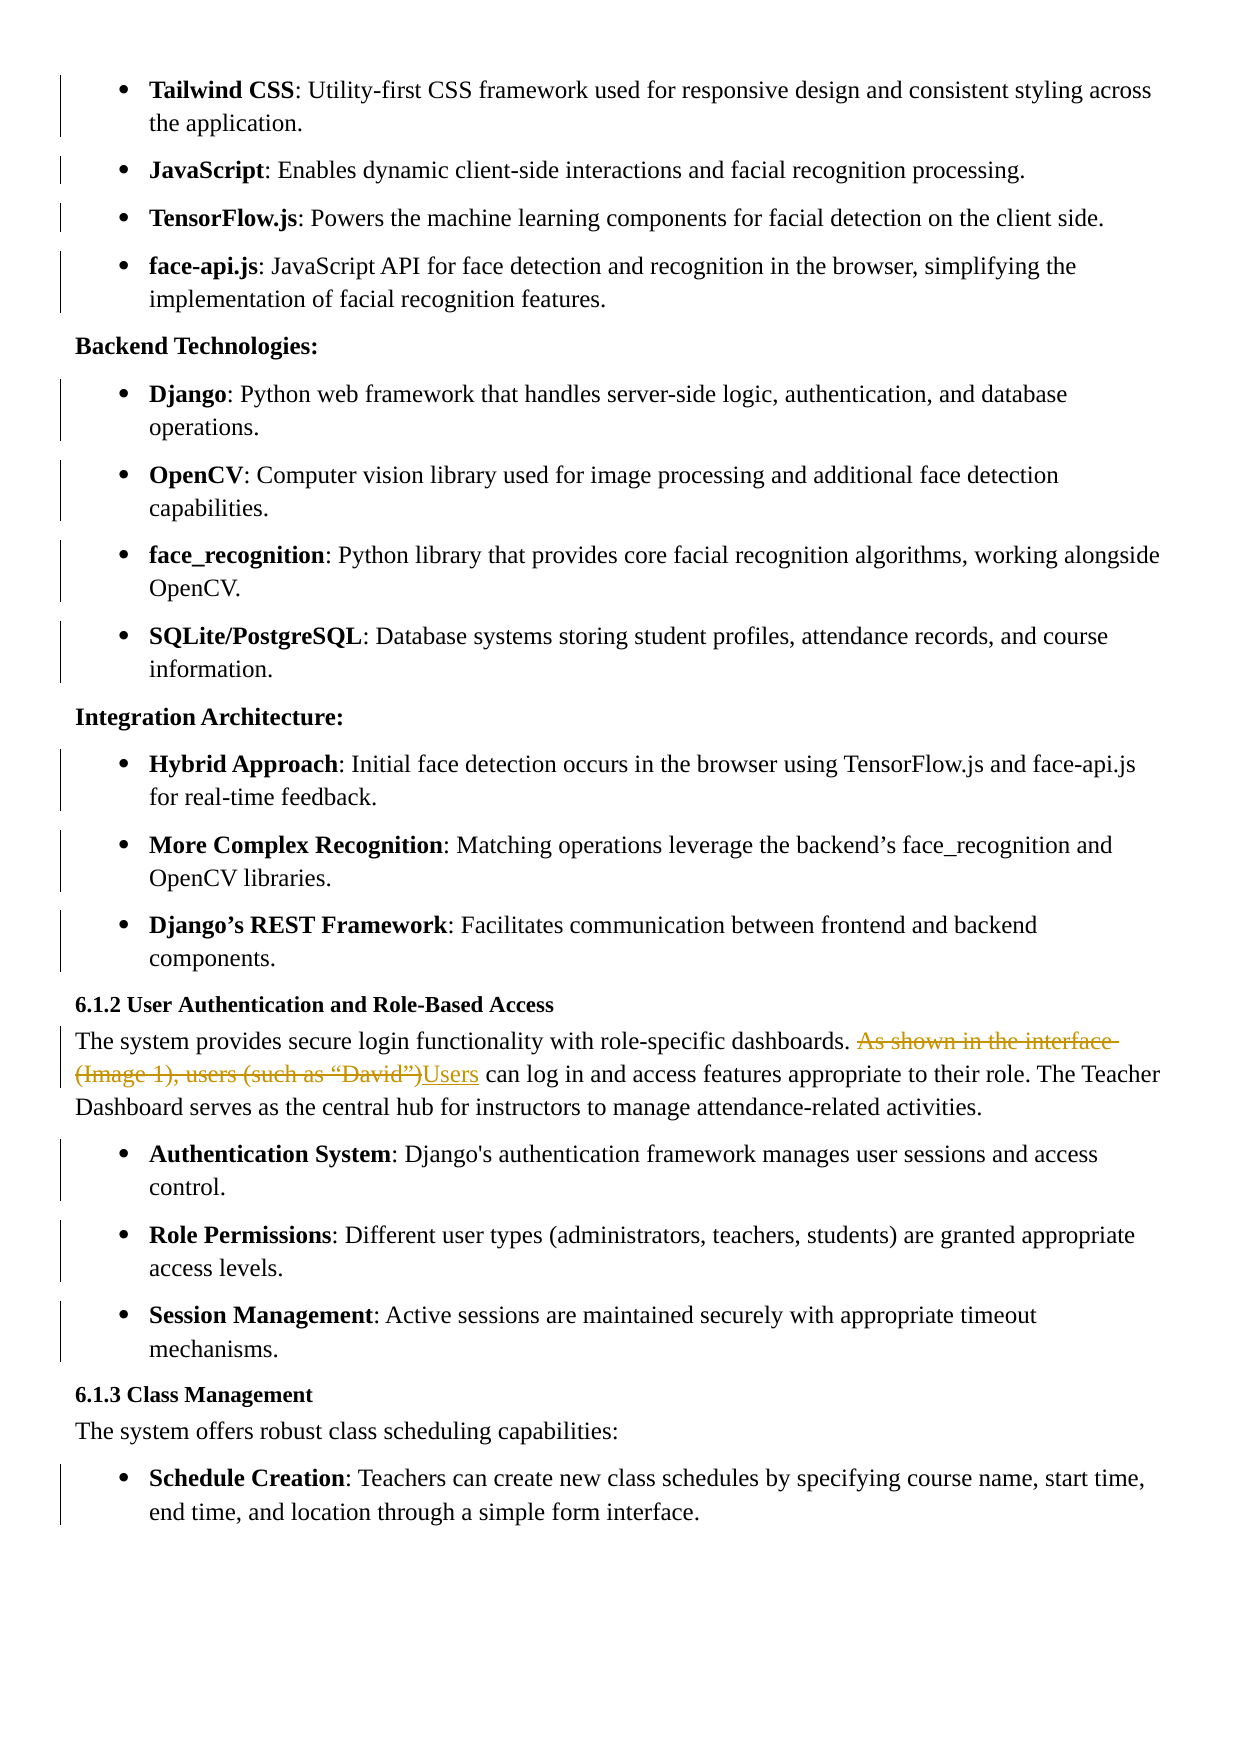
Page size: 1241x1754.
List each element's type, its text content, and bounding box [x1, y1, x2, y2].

list More Complex Recognition: Matching operations leverage the backend’s face_recognition and OpenCV libraries. [119, 830, 1165, 892]
text The system offers robust class scheduling capabilities: [75, 1416, 1165, 1445]
list Hybrid Approach: Initial face detection occurs in the browser using TensorFlow.js and face-api.js for real-time feedback. [119, 749, 1165, 811]
text Backend Technologies: [75, 331, 1165, 360]
list face-api.js: JavaScript API for face detection and recognition in the browser, simplifying the implementation of facial recognition features. [119, 251, 1165, 313]
subtitle 6.1.2 User Authentication and Role-Based Access [75, 991, 1165, 1017]
list Django’s REST Framework: Facilitates communication between frontend and backend components. [119, 910, 1165, 972]
list OpenCV: Computer vision library used for image processing and additional face detection capabilities. [119, 460, 1165, 521]
list Schedule Creation: Teachers can create new class schedules by specifying course name, start time, end time, and location through a simple form interface. [119, 1463, 1165, 1525]
text Integration Architecture: [75, 702, 1165, 730]
list Role Permissions: Different user types (administrators, teachers, students) are granted appropriate access levels. [119, 1220, 1165, 1282]
list Tailwind CSS: Utility-first CSS framework used for responsive design and consistent styling across the application. [119, 75, 1165, 137]
list Authentication System: Django's authentication framework manages user sessions and access control. [119, 1139, 1165, 1201]
text The system provides secure login functionality with role-specific dashboards. can log in and access features appropriate to their role. The Teacher Dashboard serves as the central hub for instructors to manage attendance-related activities. [75, 1026, 1165, 1121]
list Session Management: Active sessions are maintained securely with appropriate timeout mechanisms. [119, 1301, 1165, 1362]
list face_recognition: Python library that provides core facial recognition algorithms, working alongside OpenCV. [119, 540, 1165, 602]
subtitle 6.1.3 Class Management [75, 1381, 1165, 1408]
list TensorFlow.js: Powers the machine learning components for facial detection on the client side. [119, 203, 1165, 232]
list JavaScript: Enables dynamic client-side interactions and facial recognition processing. [119, 156, 1165, 184]
list SQLite/PostgreSQL: Database systems storing student profiles, attendance records, and course information. [119, 621, 1165, 683]
list Django: Python web framework that handles server-side logic, authentication, and database operations. [119, 379, 1165, 441]
